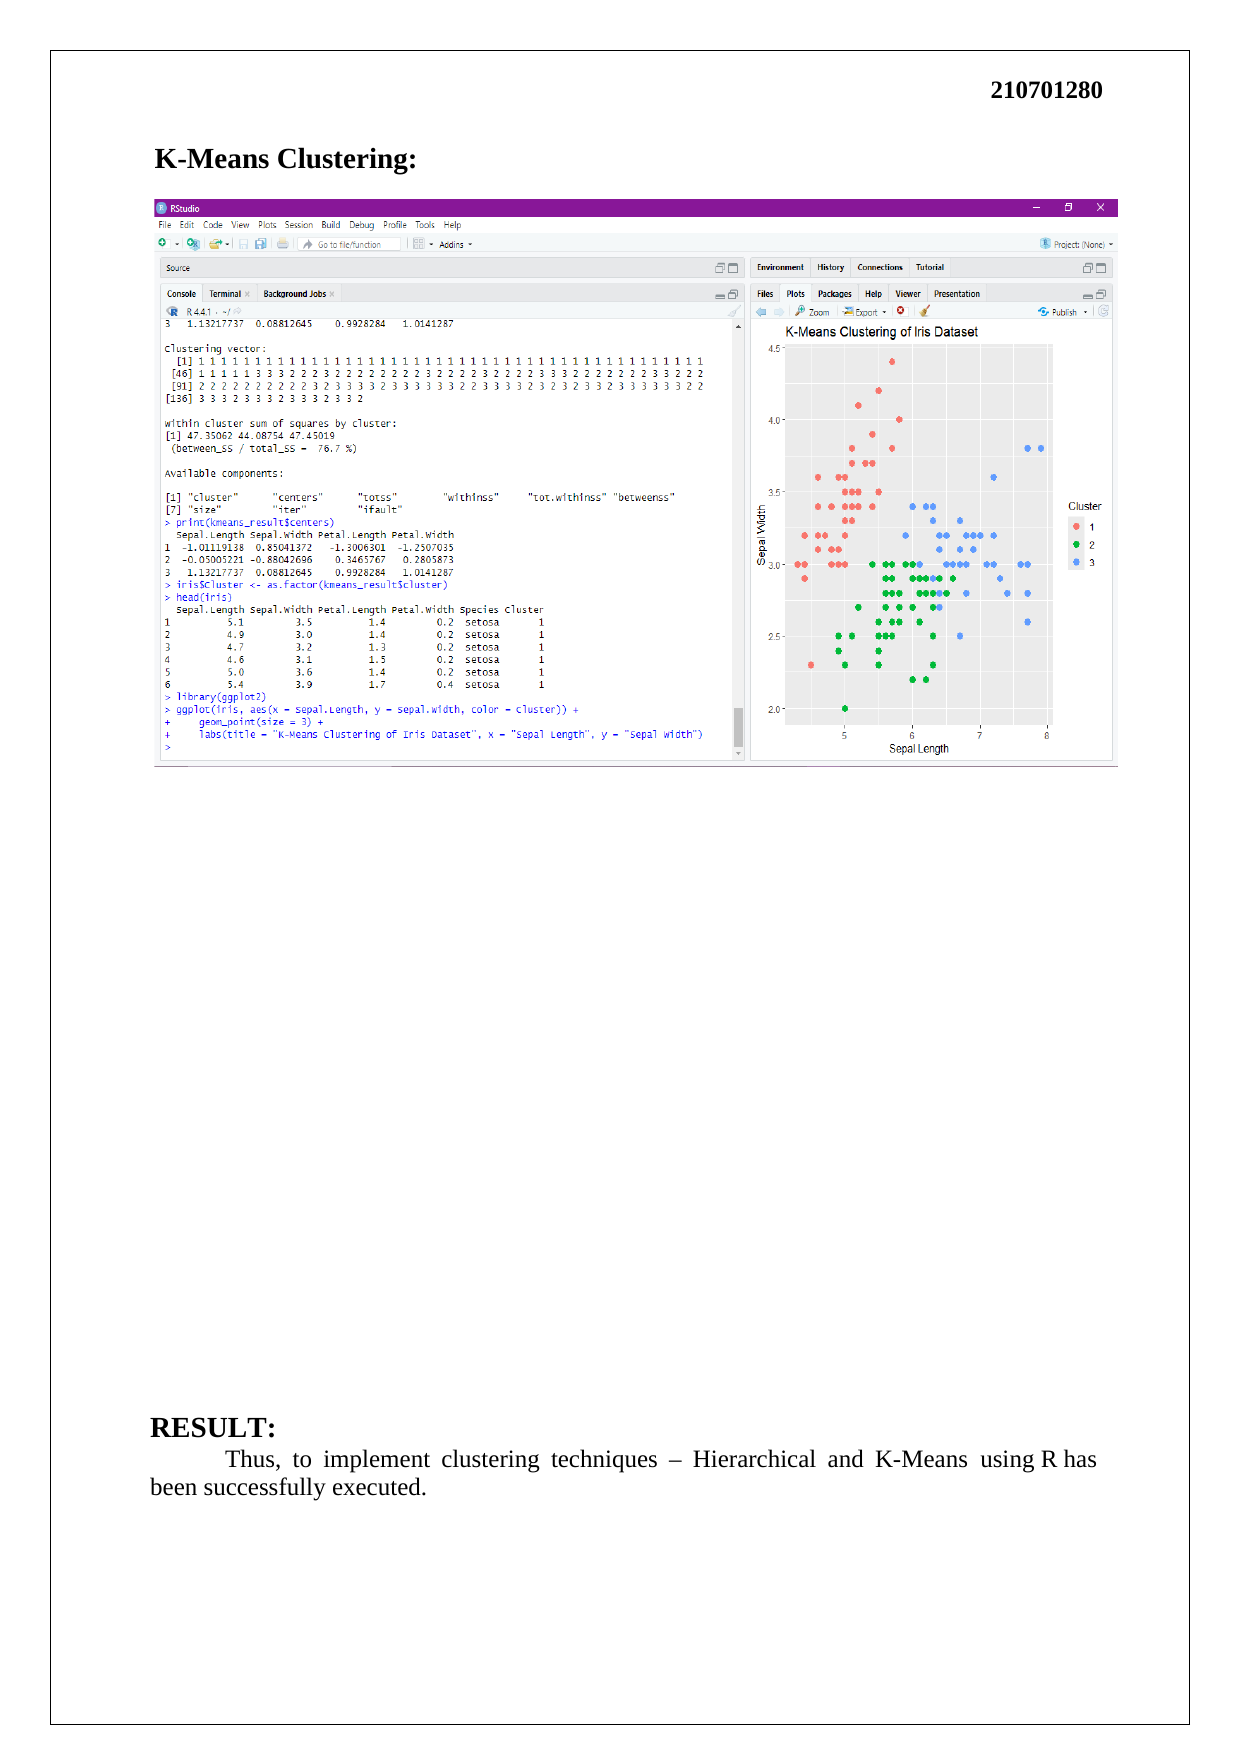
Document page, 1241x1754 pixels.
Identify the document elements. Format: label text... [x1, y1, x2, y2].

text RESULT: [150, 1410, 1103, 1444]
picture [154, 199, 1118, 767]
text K-Means Clustering: [154, 142, 1103, 175]
text Thus, to implement clustering techniques – Hierarchical and K-Means using R has been successfully executed. [150, 1444, 1103, 1501]
